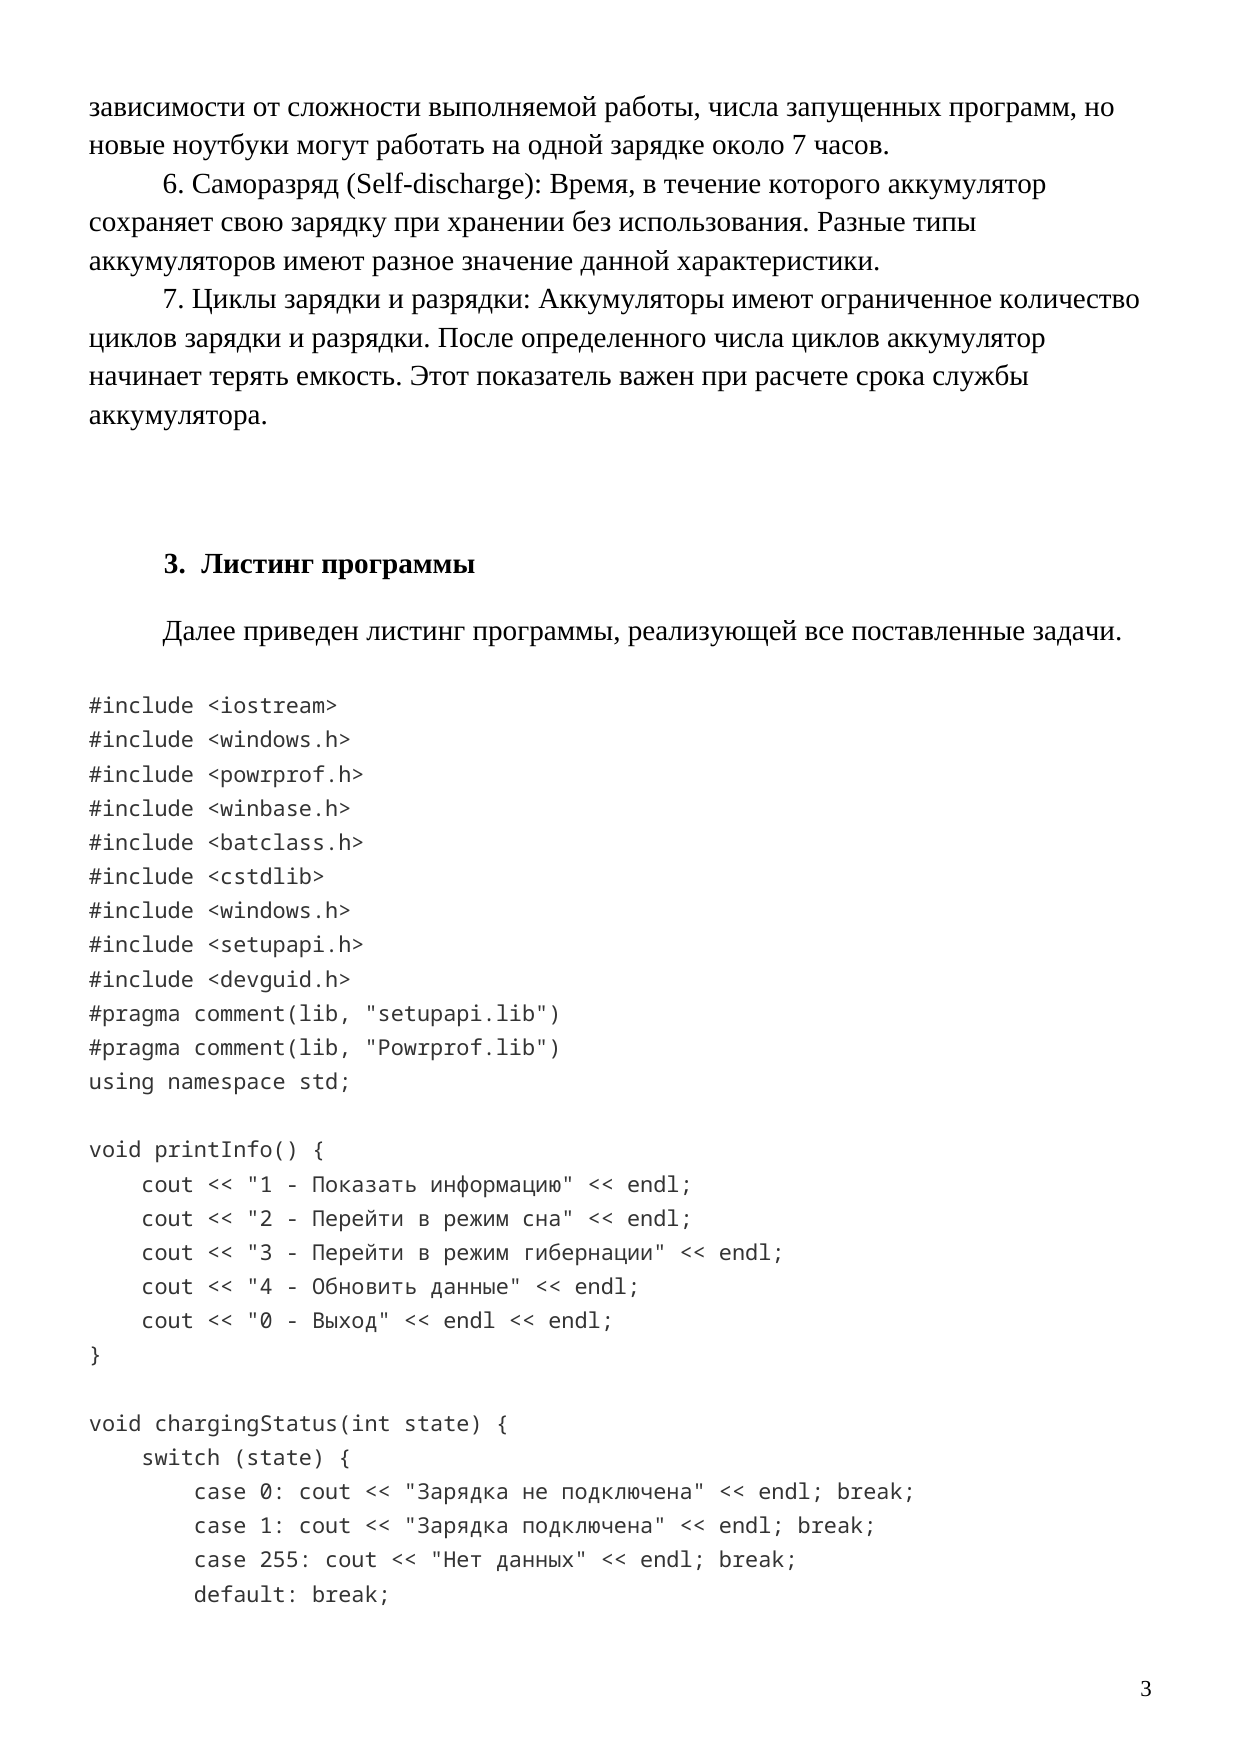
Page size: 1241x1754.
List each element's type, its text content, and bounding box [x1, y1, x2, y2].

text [89, 89, 1152, 161]
text 6. Саморазряд (Self-discharge): Время, в течение которого аккумулятор сохраняет свою зарядку при хранении без использования. Разные типы аккумуляторов имеют разное значение данной характеристики. [89, 166, 1152, 276]
text 7. Циклы зарядки и разрядки: Аккумуляторы имеют ограниченное количество циклов зарядки и разрядки. После определенного числа циклов аккумулятор начинает терять емкость. Этот показатель важен при расчете срока службы аккумулятора. [89, 281, 1152, 431]
text Далее приведен листинг программы, реализующей все поставленные задачи. [89, 613, 1152, 647]
title Листинг программы [164, 546, 1152, 580]
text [89, 1374, 1152, 1608]
text #include <iostream> #include <windows.h> #include <powrprof.h> #include <winbase.h> #include <batclass.h> #include <cstdlib> #include <windows.h> #include <setupapi.h> #include <devguid.h> #pragma comment(lib, "setupapi.lib") #pragma comment(lib, "Powrprof.lib") using namespace std; [89, 690, 1152, 1096]
text void printInfo() { cout << "1 - Показать информацию" << endl; cout << "2 - Перейти в режим сна" << endl; cout << "3 - Перейти в режим гибернации" << endl; cout << "4 - Обновить данные" << endl; cout << "0 - Выход" << endl << endl; } [89, 1100, 1152, 1369]
